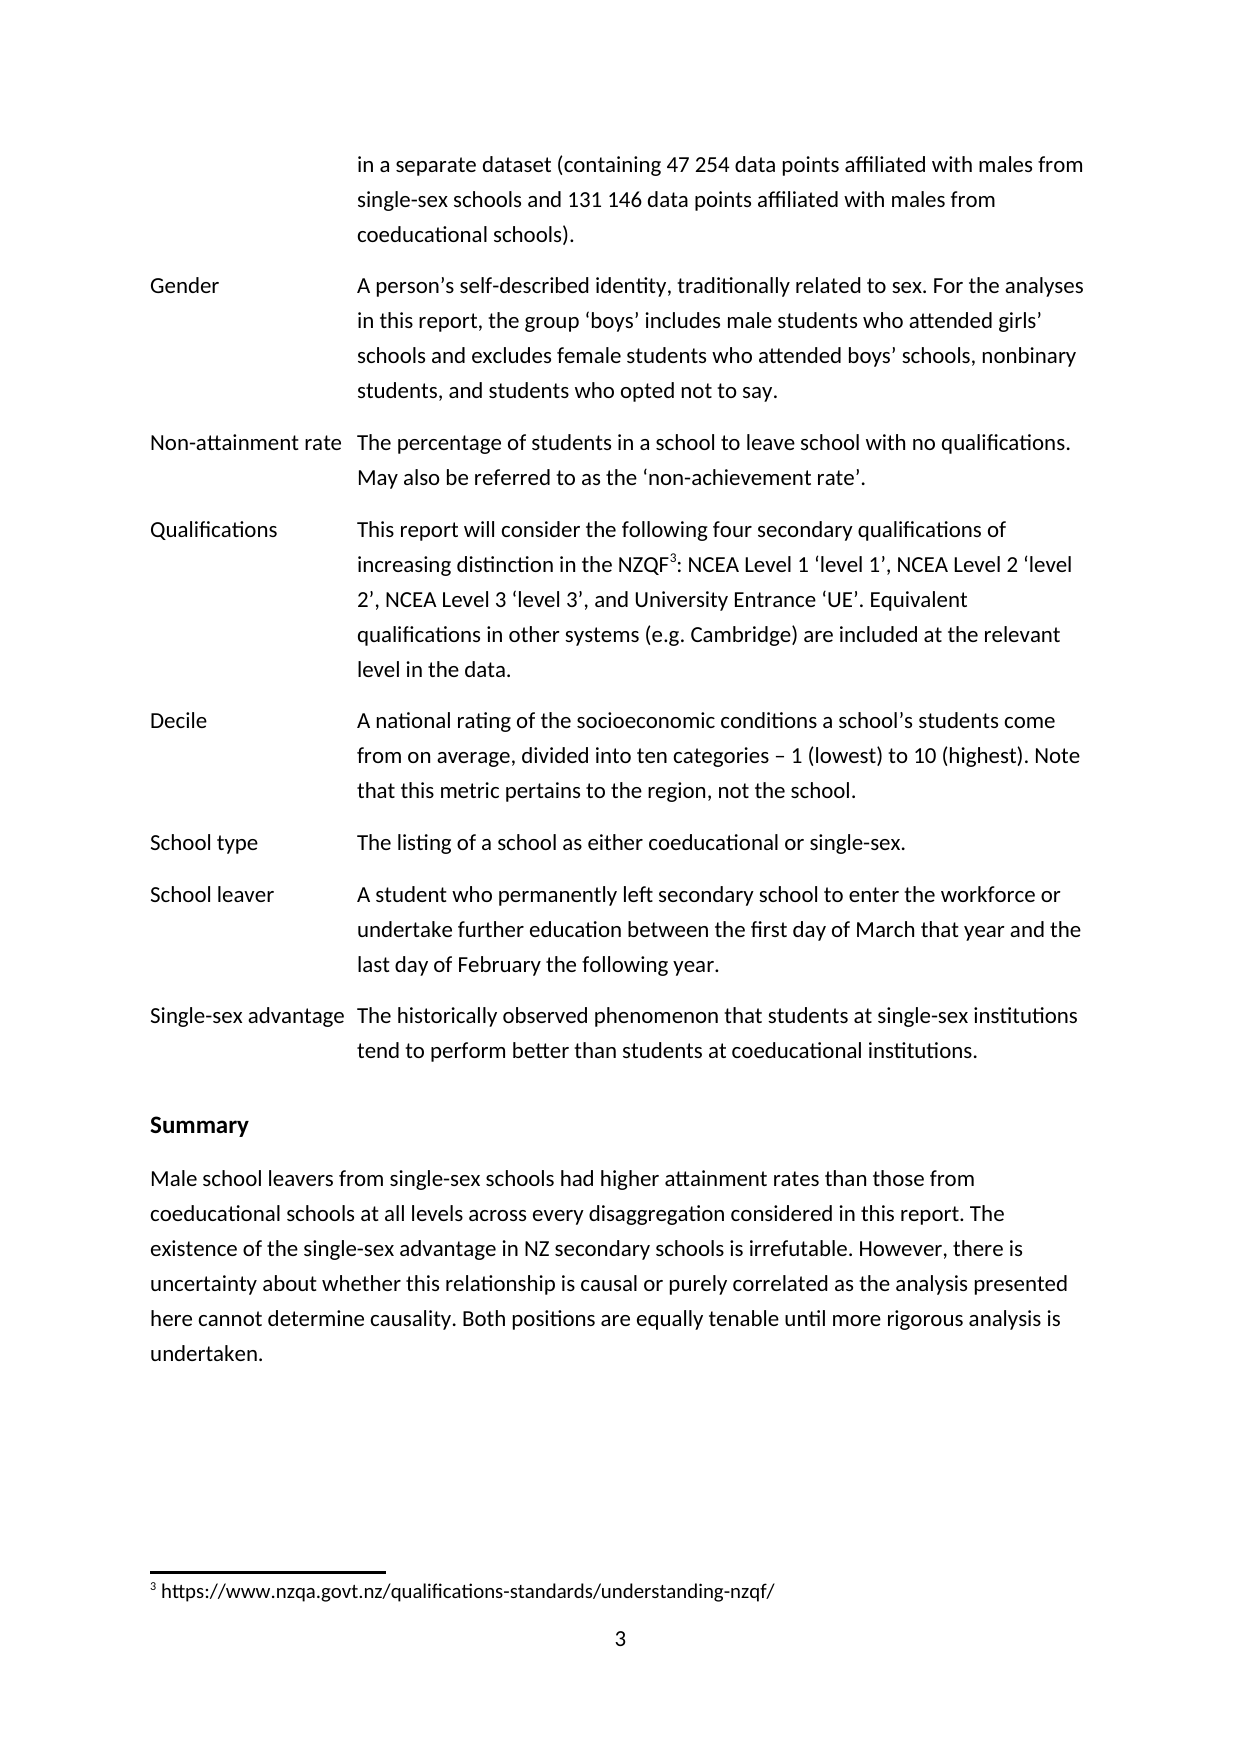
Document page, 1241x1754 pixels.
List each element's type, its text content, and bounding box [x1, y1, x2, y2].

text School type The listing of a school as either coeducational or single-sex. [150, 828, 1090, 856]
text Non-attainment rate The percentage of students in a school to leave school with no qualifications. May also be referred to as the ‘non-achievement rate’. [150, 428, 1090, 491]
text Gender A person’s self-described identity, traditionally related to sex. For the analyses in this report, the group ‘boys’ includes male students who attended girls’ schools and excludes female students who attended boys’ schools, nonbinary students, and students who opted not to say. [150, 272, 1090, 405]
subtitle Summary [150, 1109, 1090, 1140]
text School leaver A student who permanently left secondary school to enter the workforce or undertake further education between the first day of March that year and the last day of February the following year. [150, 880, 1090, 978]
text Male school leavers from single-sex schools had higher attainment rates than those from coeducational schools at all levels across every disaggregation considered in this report. The existence of the single-sex advantage in NZ secondary schools is irrefutable. However, there is uncertainty about whether this relationship is causal or purely correlated as the analysis presented here cannot determine causality. Both positions are equally tenable until more rigorous analysis is undertaken. [150, 1164, 1090, 1367]
text Decile A national rating of the socioeconomic conditions a school’s students come from on average, divided into ten categories – 1 (lowest) to 10 (highest). Note that this metric pertains to the region, not the school. [150, 707, 1090, 805]
text Single-sex advantage The historically observed phenomenon that students at single-sex institutions tend to perform better than students at coeducational institutions. [150, 1002, 1090, 1065]
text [150, 150, 1090, 248]
text Qualifications This report will consider the following four secondary qualifications of increasing distinction in the NZQF: NCEA Level 1 ‘level 1’, NCEA Level 2 ‘level 2’, NCEA Level 3 ‘level 3’, and University Entrance ‘UE’. Equivalent qualifications in other systems (e.g. Cambridge) are included at the relevant level in the data. [150, 515, 1090, 683]
